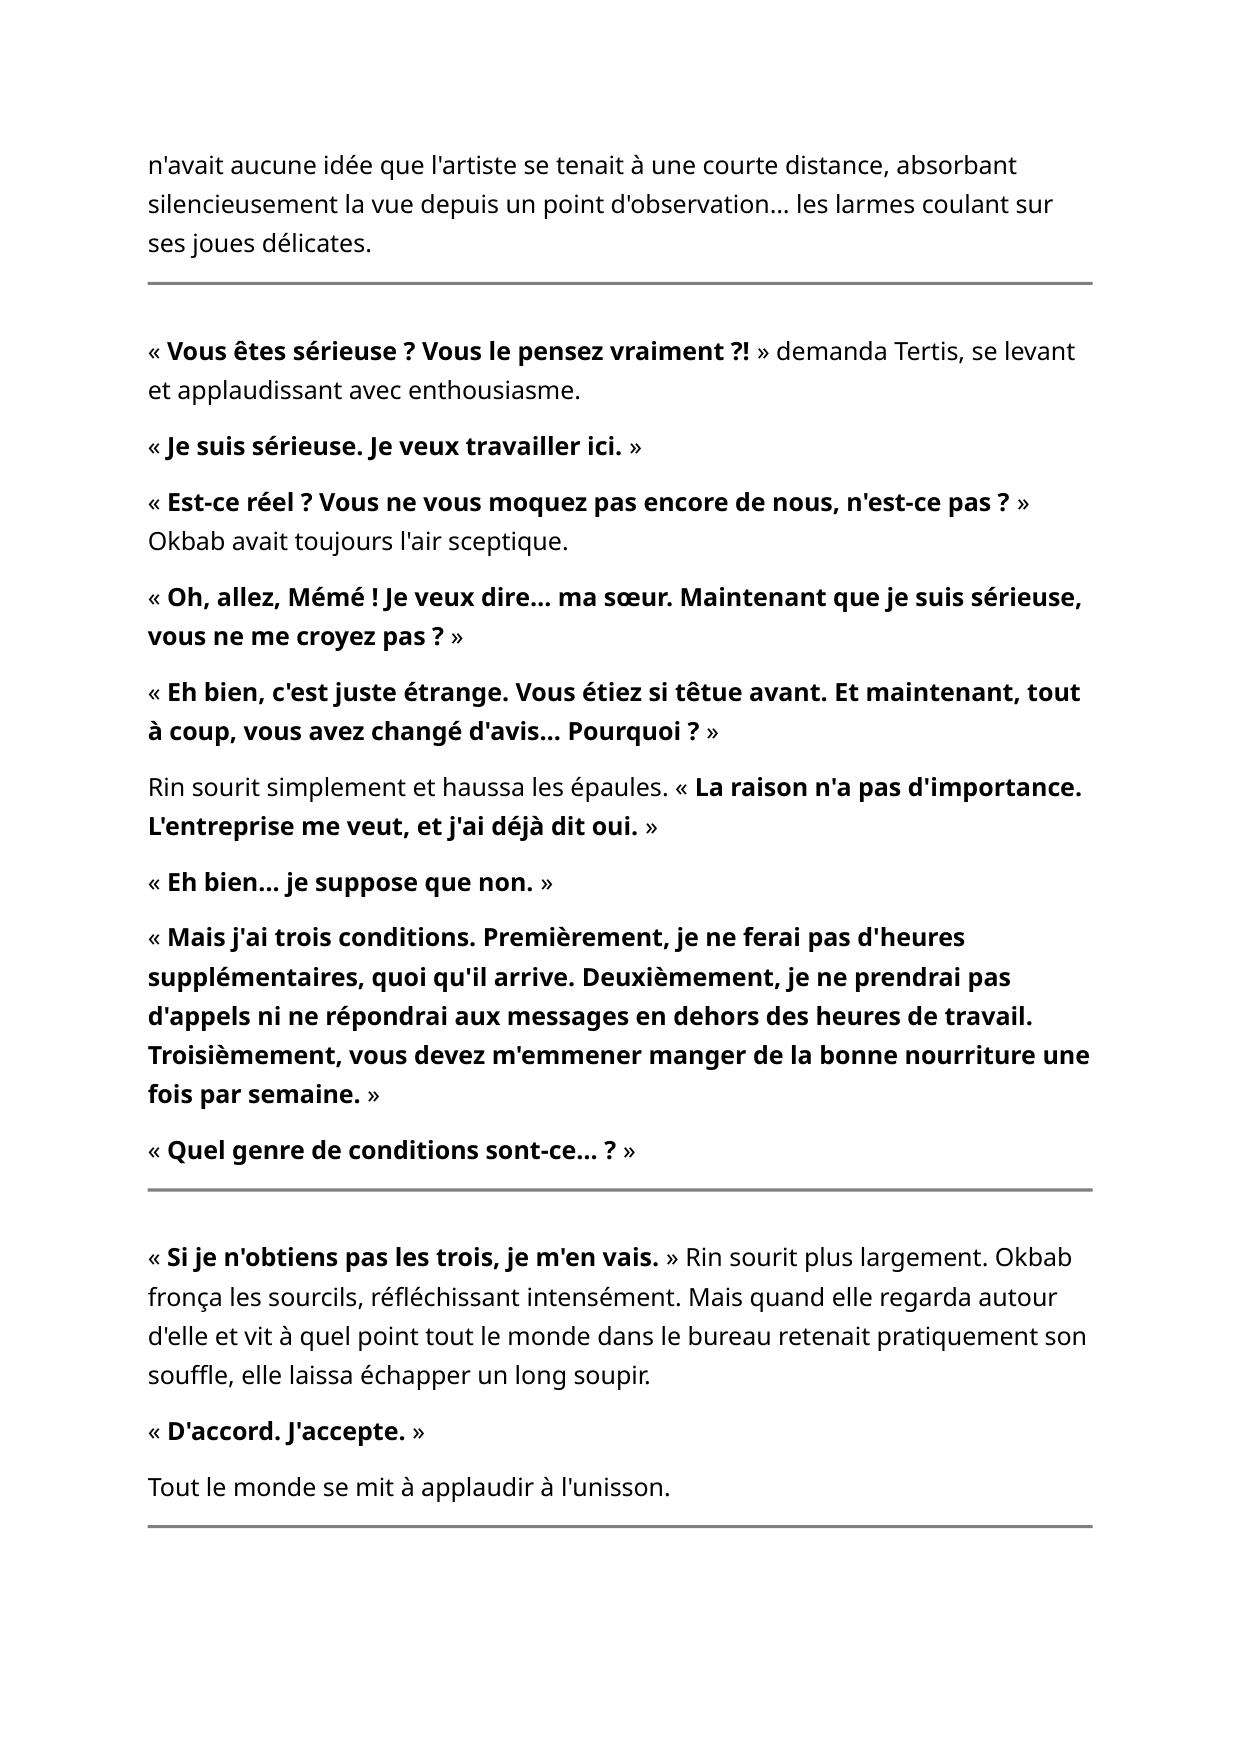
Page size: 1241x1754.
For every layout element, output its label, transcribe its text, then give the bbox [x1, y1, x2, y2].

text Tout le monde se mit à applaudir à l'unisson. [148, 1469, 1093, 1503]
text « Si je n'obtiens pas les trois, je m'en vais. » Rin sourit plus largement. Okbab fronça les sourcils, réfléchissant intensément. Mais quand elle regarda autour d'elle et vit à quel point tout le monde dans le bureau retenait pratiquement son souffle, elle laissa échapper un long soupir. [148, 1240, 1093, 1392]
text « Oh, allez, Mémé ! Je veux dire… ma sœur. Maintenant que je suis sérieuse, vous ne me croyez pas ? » [148, 579, 1093, 652]
text « Vous êtes sérieuse ? Vous le pensez vraiment ?! » demanda Tertis, se levant et applaudissant avec enthousiasme. [148, 333, 1093, 407]
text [148, 148, 1093, 260]
text Rin sourit simplement et haussa les épaules. « La raison n'a pas d'importance. L'entreprise me veut, et j'ai déjà dit oui. » [148, 769, 1093, 842]
text « Quel genre de conditions sont-ce… ? » [148, 1133, 1093, 1167]
text « Eh bien… je suppose que non. » [148, 864, 1093, 898]
text « Mais j'ai trois conditions. Premièrement, je ne ferai pas d'heures supplémentaires, quoi qu'il arrive. Deuxièmement, je ne prendrai pas d'appels ni ne répondrai aux messages en dehors des heures de travail. Troisièmement, vous devez m'emmener manger de la bonne nourriture une fois par semaine. » [148, 920, 1093, 1111]
text « Eh bien, c'est juste étrange. Vous étiez si têtue avant. Et maintenant, tout à coup, vous avez changé d'avis… Pourquoi ? » [148, 674, 1093, 747]
text « Est-ce réel ? Vous ne vous moquez pas encore de nous, n'est-ce pas ? » Okbab avait toujours l'air sceptique. [148, 484, 1093, 557]
text « Je suis sérieuse. Je veux travailler ici. » [148, 428, 1093, 462]
text « D'accord. J'accepte. » [148, 1413, 1093, 1447]
